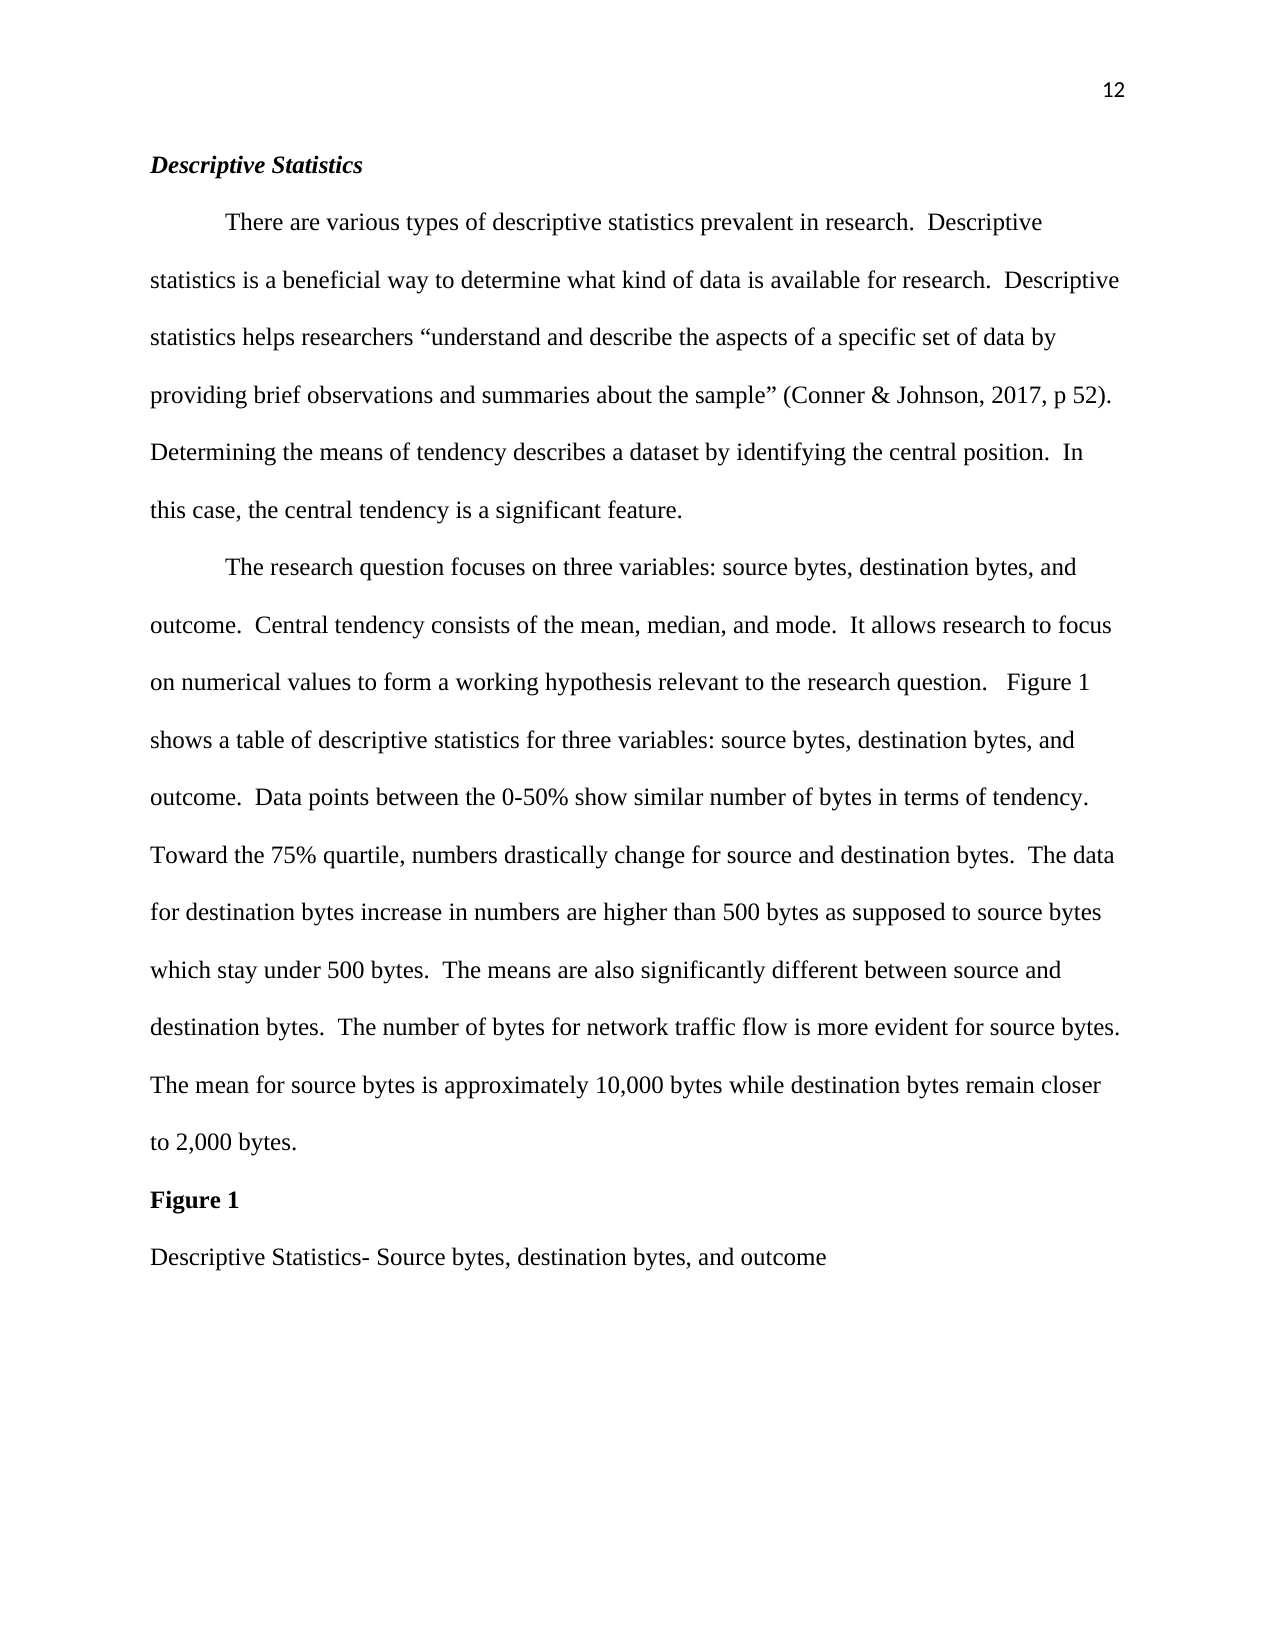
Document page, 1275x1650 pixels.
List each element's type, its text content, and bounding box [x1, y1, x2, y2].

text There are various types of descriptive statistics prevalent in research. Descriptive statistics is a beneficial way to determine what kind of data is available for research. Descriptive statistics helps researchers “understand and describe the aspects of a specific set of data by providing brief observations and summaries about the sample” (Conner & Johnson, 2017, p 52). Determining the means of tendency describes a dataset by identifying the central position. In this case, the central tendency is a significant feature. [150, 207, 1125, 524]
subtitle Descriptive Statistics [150, 150, 1125, 179]
text Descriptive Statistics- Source bytes, destination bytes, and outcome [150, 1242, 1125, 1271]
text The research question focuses on three variables: source bytes, destination bytes, and outcome. Central tendency consists of the mean, median, and mode. It allows research to focus on numerical values to form a working hypothesis relevant to the research question. Figure 1 shows a table of descriptive statistics for three variables: source bytes, destination bytes, and outcome. Data points between the 0-50% show similar number of bytes in terms of tendency. Toward the 75% quartile, numbers drastically change for source and destination bytes. The data for destination bytes increase in numbers are higher than 500 bytes as supposed to source bytes which stay under 500 bytes. The means are also significantly different between source and destination bytes. The number of bytes for network traffic flow is more evident for source bytes. The mean for source bytes is approximately 10,000 bytes while destination bytes remain closer to 2,000 bytes. [150, 552, 1125, 1156]
text Figure 1 [150, 1185, 1125, 1214]
